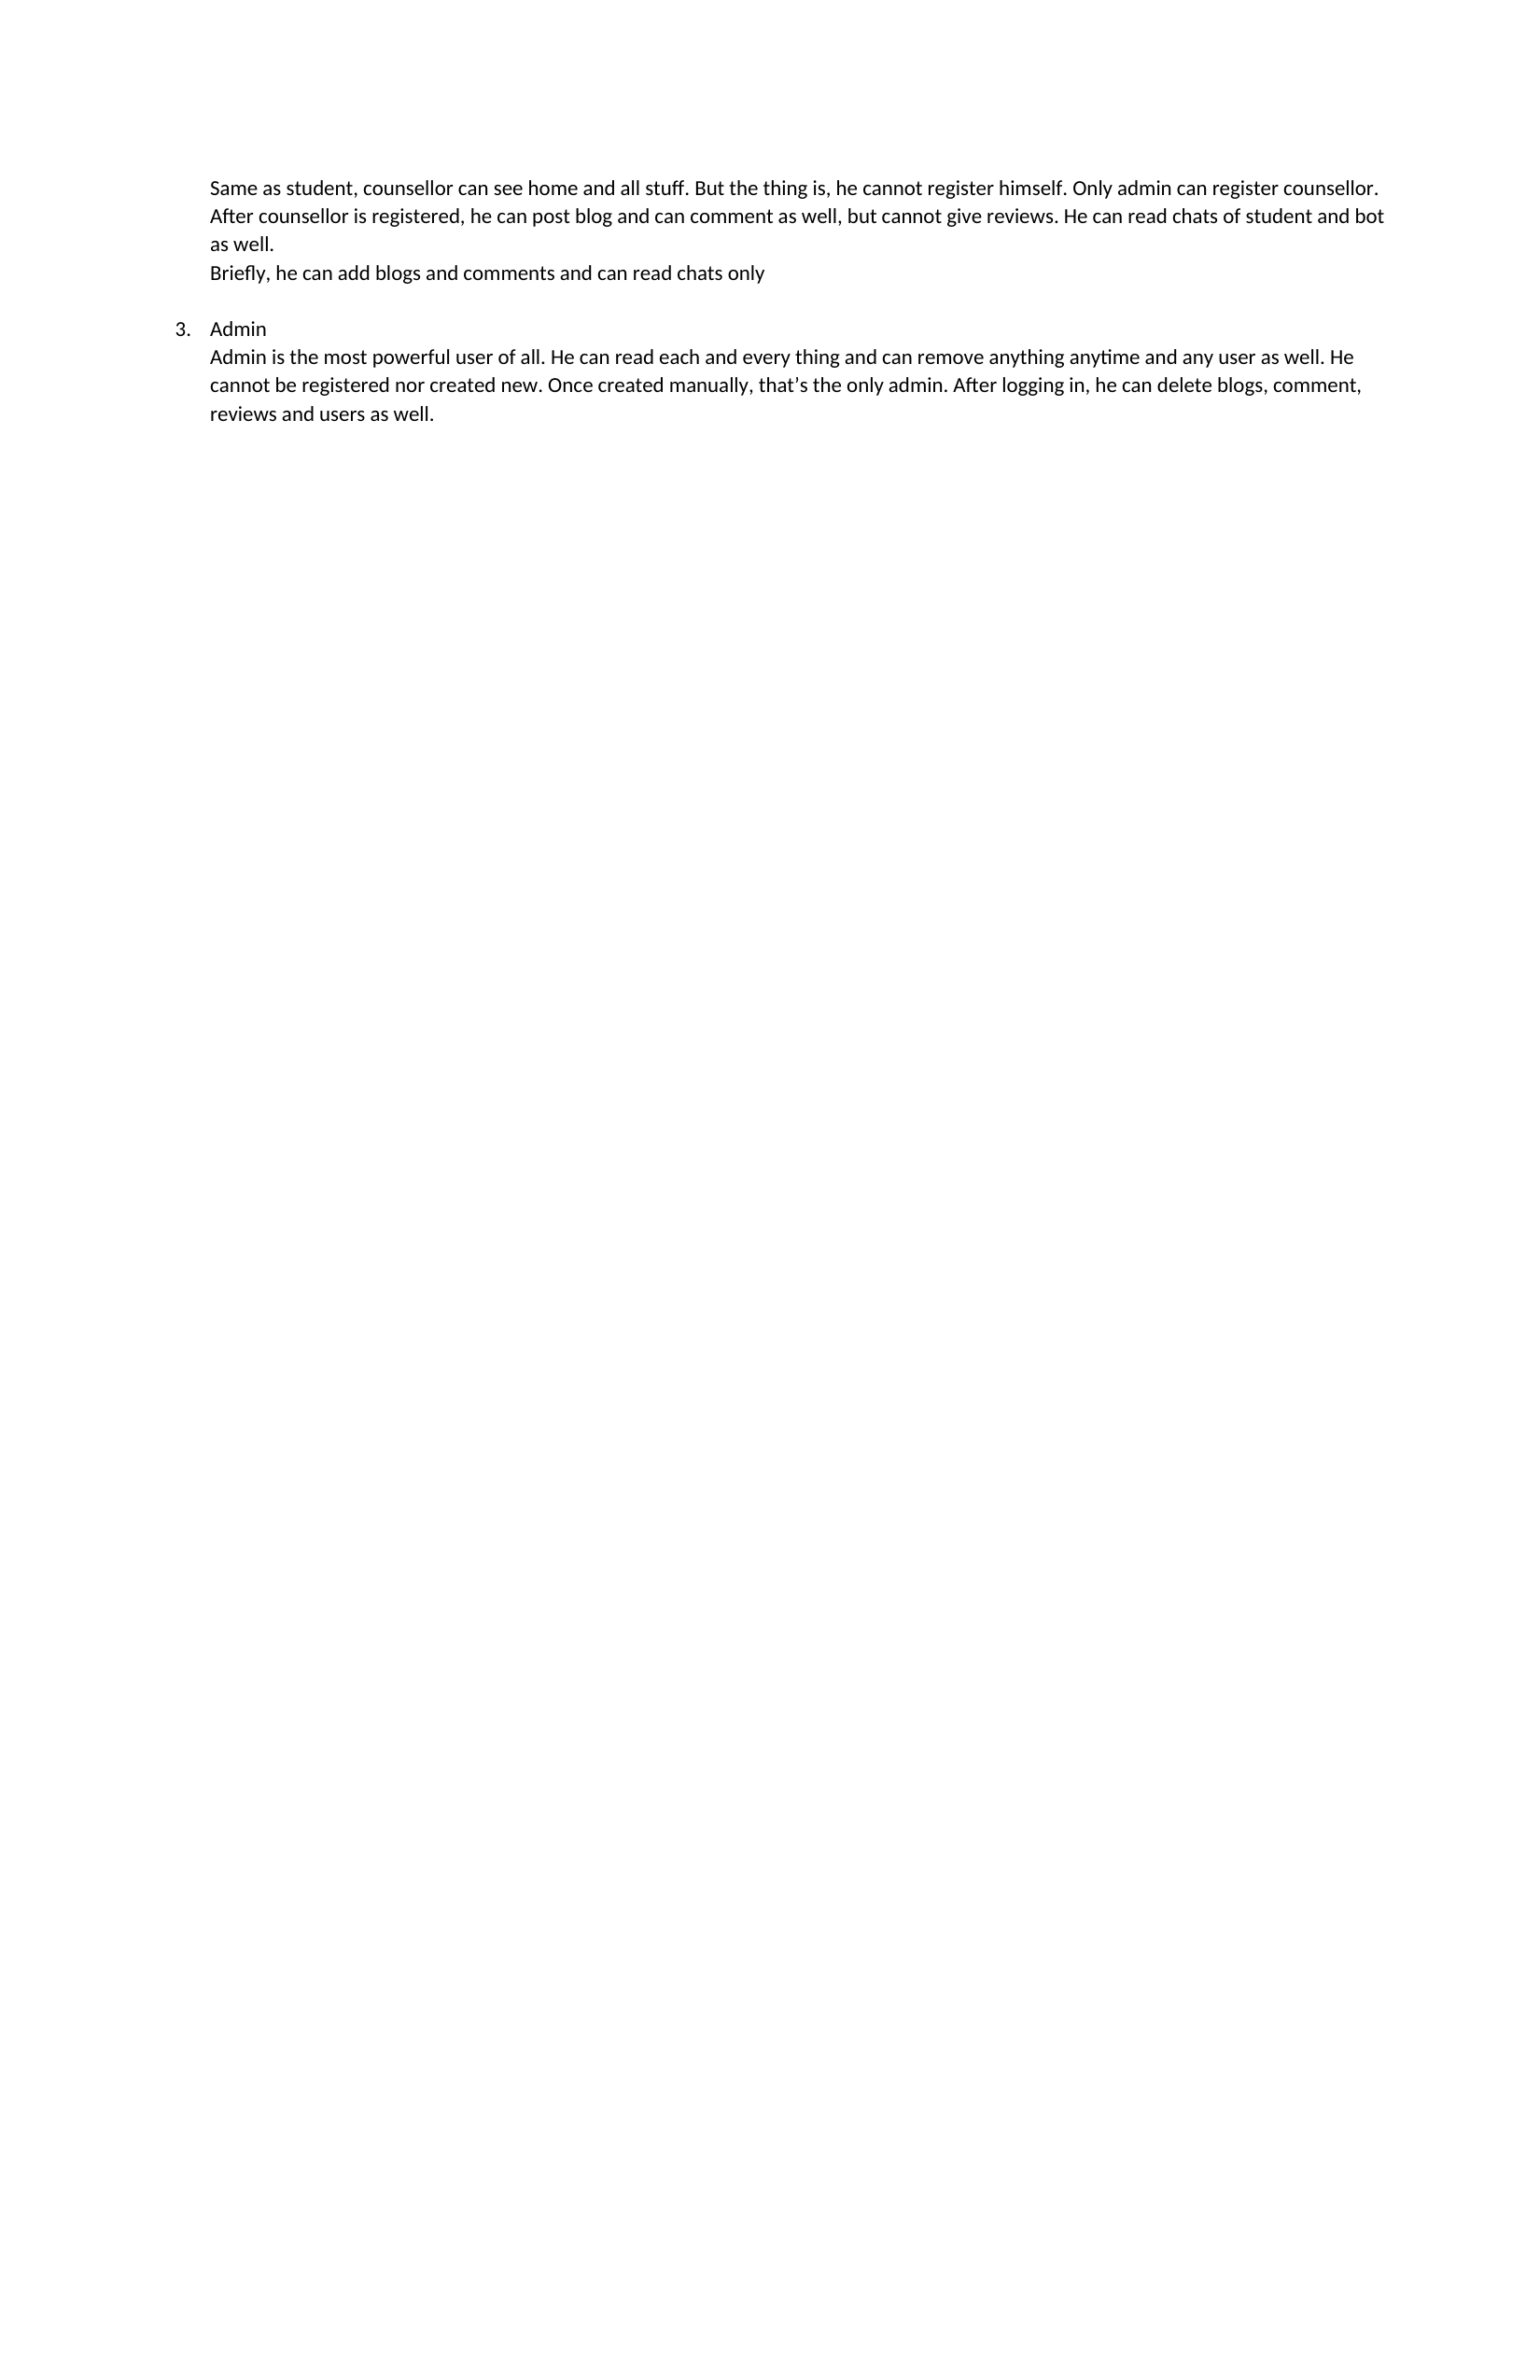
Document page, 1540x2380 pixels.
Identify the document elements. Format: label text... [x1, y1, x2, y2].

list Briefly, he can add blogs and comments and can read chats only [210, 259, 1400, 286]
list Admin is the most powerful user of all. He can read each and every thing and can remove anything anytime and any user as well. He cannot be registered nor created new. Once created manually, that’s the only admin. After logging in, he can delete blogs, comment, reviews and users as well. [210, 343, 1400, 427]
list Same as student, counsellor can see home and all stuff. But the thing is, he cannot register himself. Only admin can register counsellor. After counsellor is registered, he can post blog and can comment as well, but cannot give reviews. He can read chats of student and bot as well. [210, 175, 1400, 258]
list Admin [175, 315, 1400, 342]
